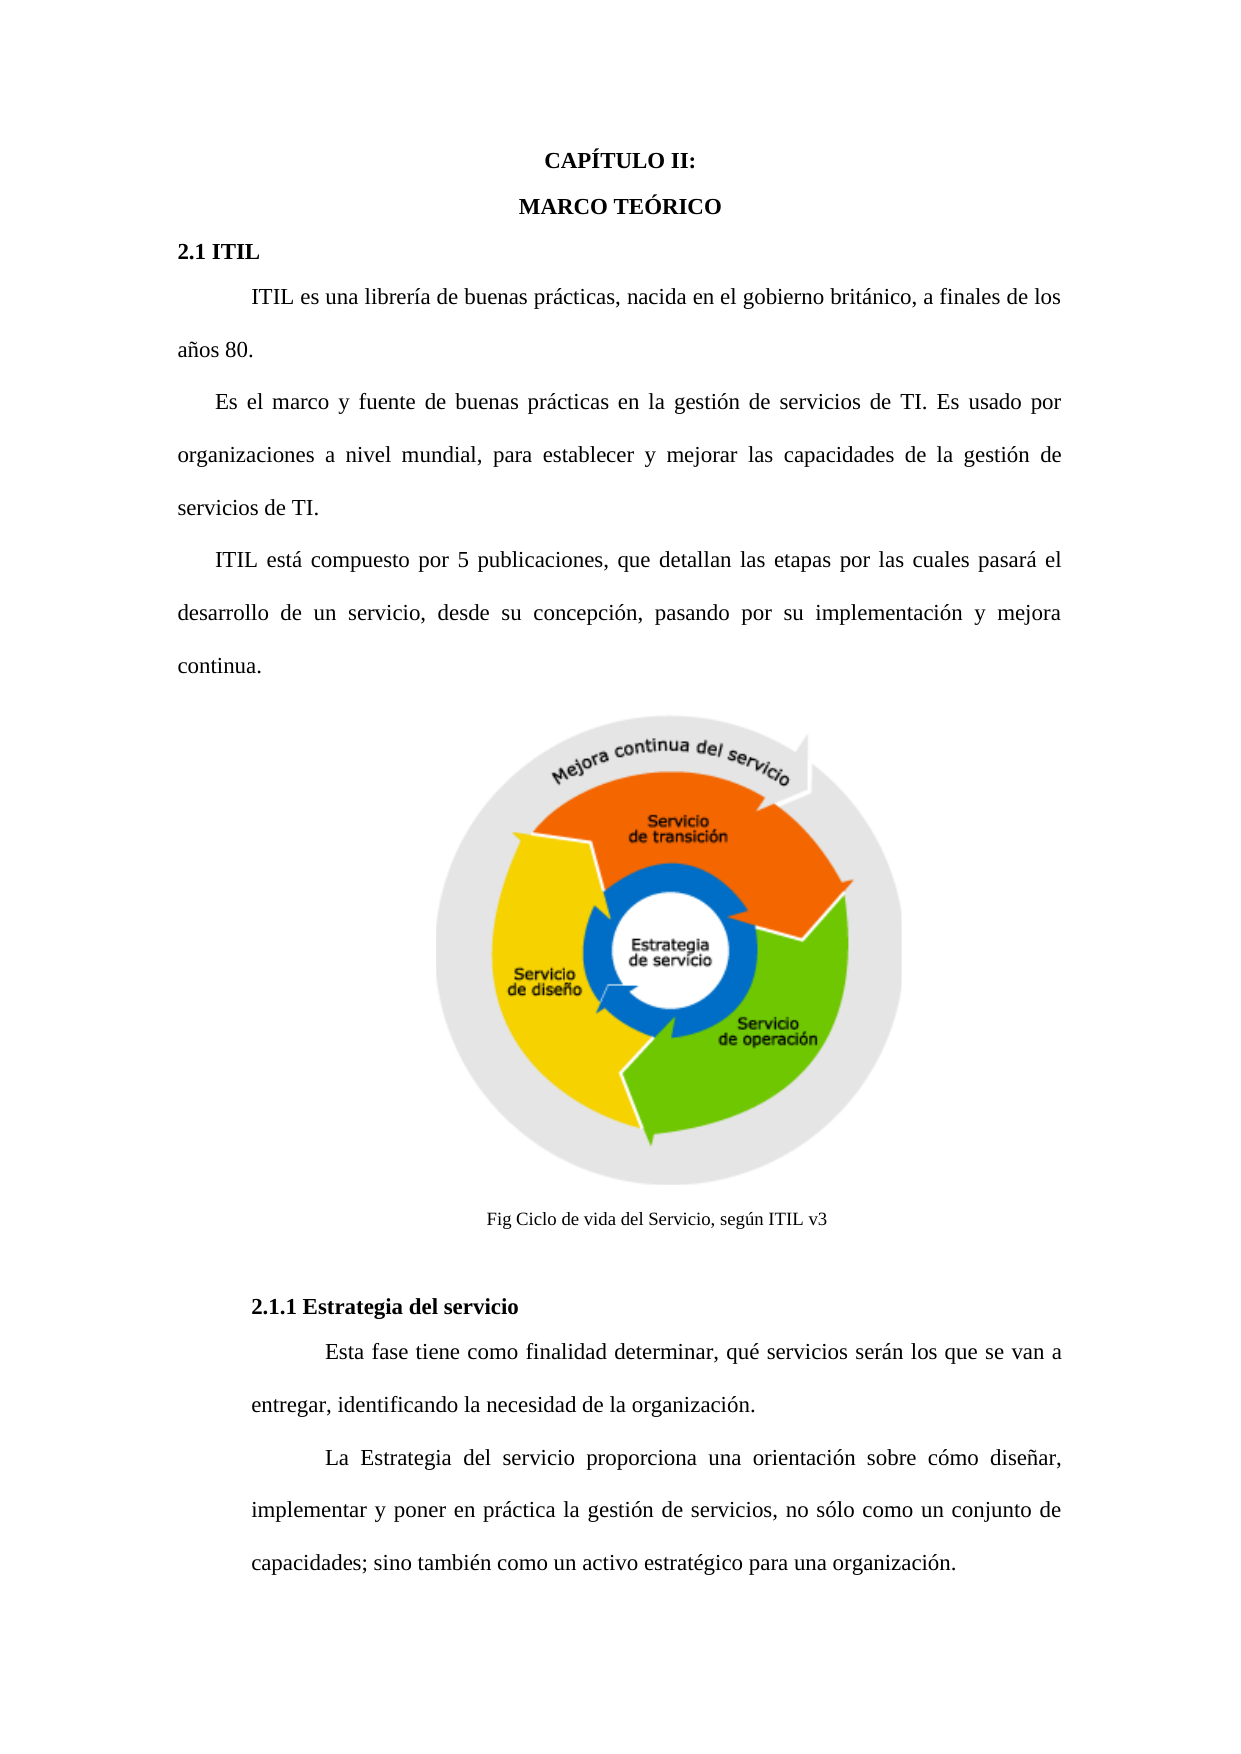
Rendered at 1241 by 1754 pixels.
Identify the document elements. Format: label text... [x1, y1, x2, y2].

text MARCO TEÓRICO [177, 193, 1063, 219]
text La Estrategia del servicio proporciona una orientación sobre cómo diseñar, implementar y poner en práctica la gestión de servicios, no sólo como un conjunto de capacidades; sino también como un activo estratégico para una organización. [251, 1444, 1063, 1576]
text Esta fase tiene como finalidad determinar, qué servicios serán los que se van a entregar, identificando la necesidad de la organización. [251, 1338, 1063, 1417]
text 2.1.1 Estrategia del servicio [177, 1293, 1063, 1320]
text 2.1 ITIL [177, 238, 1063, 264]
text Fig Ciclo de vida del Servicio, según ITIL v3 [177, 1208, 1063, 1230]
text ITIL está compuesto por 5 publicaciones, que detallan las etapas por las cuales pasará el desarrollo de un servicio, desde su concepción, pasando por su implementación y mejora continua. [177, 546, 1063, 678]
text CAPÍTULO II: [177, 148, 1063, 174]
picture [436, 712, 902, 1185]
text Es el marco y fuente de buenas prácticas en la gestión de servicios de TI. Es usado por organizaciones a nivel mundial, para establecer y mejorar las capacidades de la gestión de servicios de TI. [177, 388, 1063, 520]
text ITIL es una librería de buenas prácticas, nacida en el gobierno británico, a finales de los años 80. [177, 283, 1063, 362]
